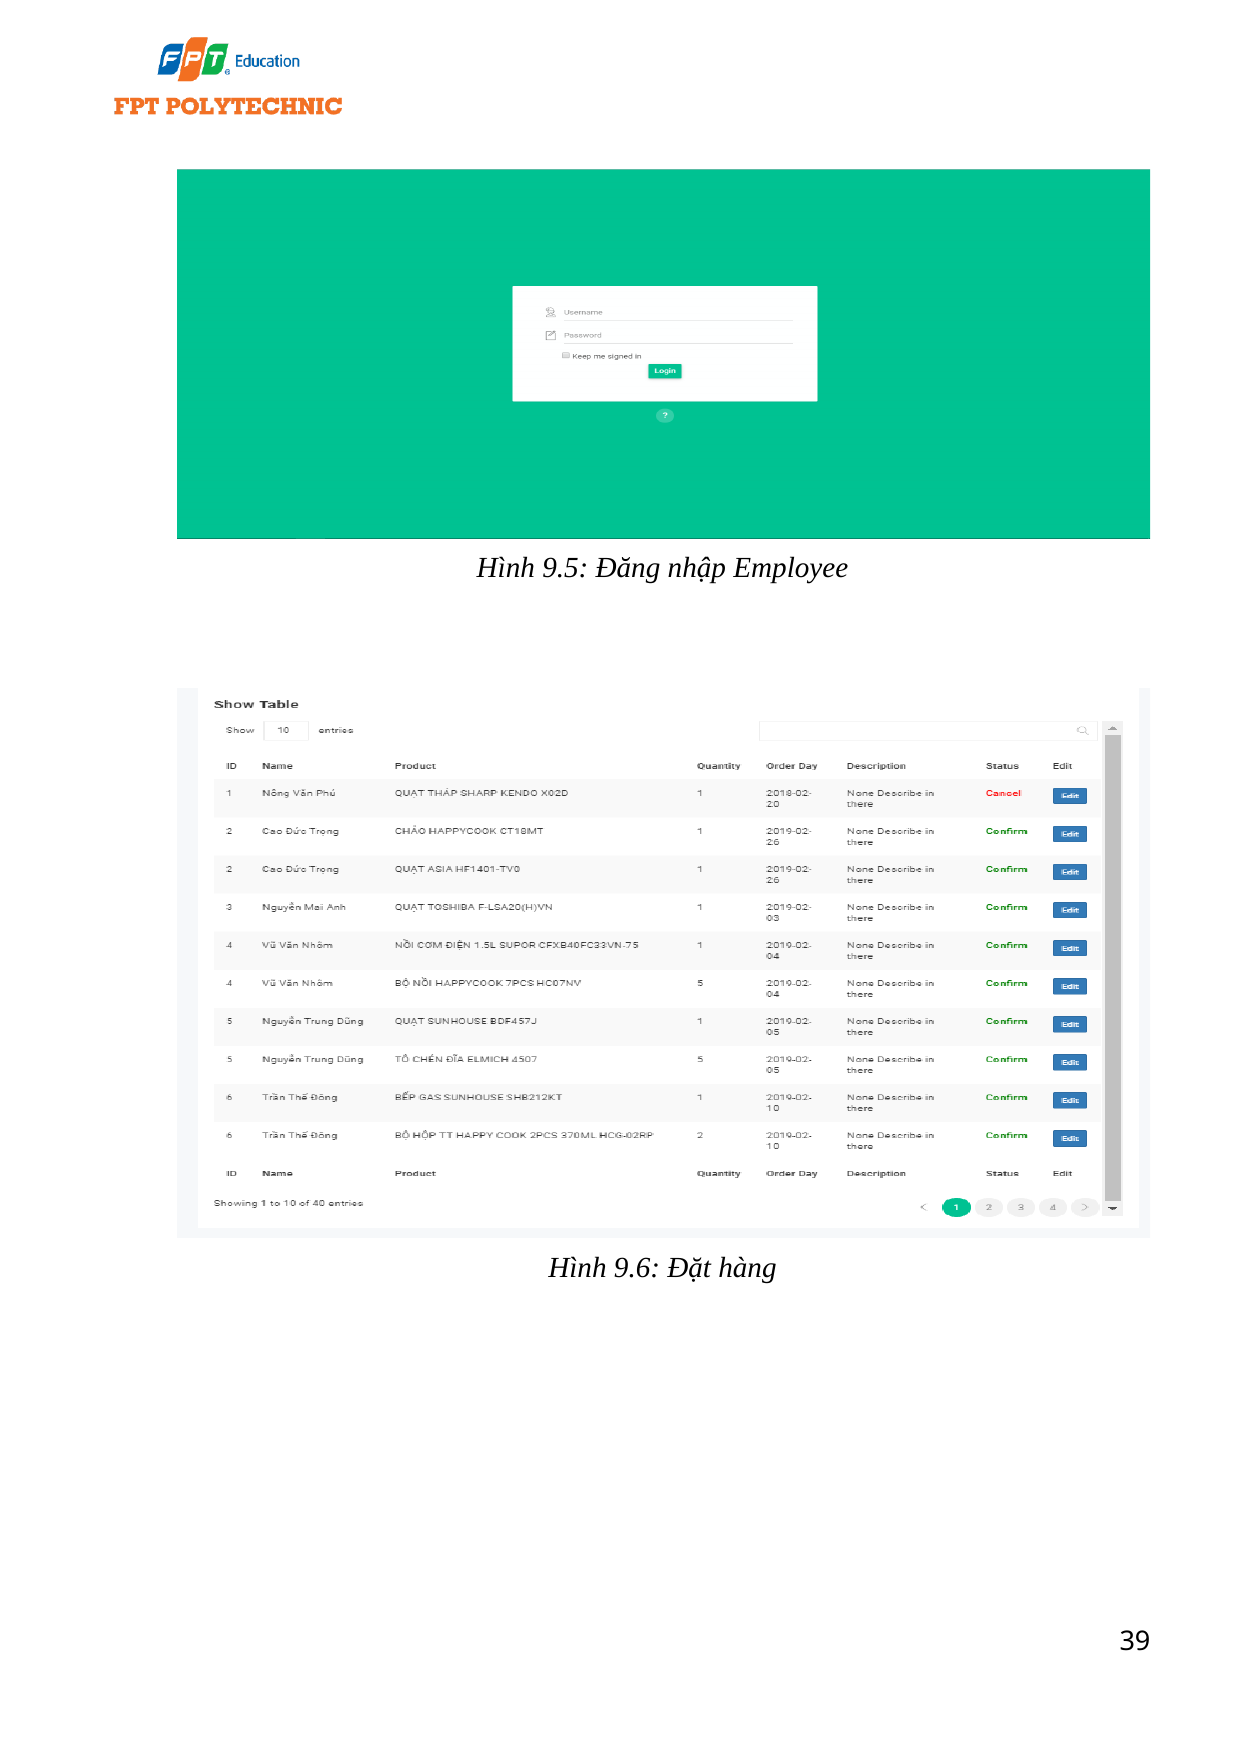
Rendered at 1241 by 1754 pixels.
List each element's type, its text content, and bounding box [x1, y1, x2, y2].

picture [177, 688, 1151, 1238]
picture [106, 29, 350, 122]
picture [177, 168, 1151, 539]
text Hình 9.5: Đăng nhập Employee [177, 551, 1150, 584]
text Hình 9.6: Đặt hàng [177, 1250, 1150, 1283]
